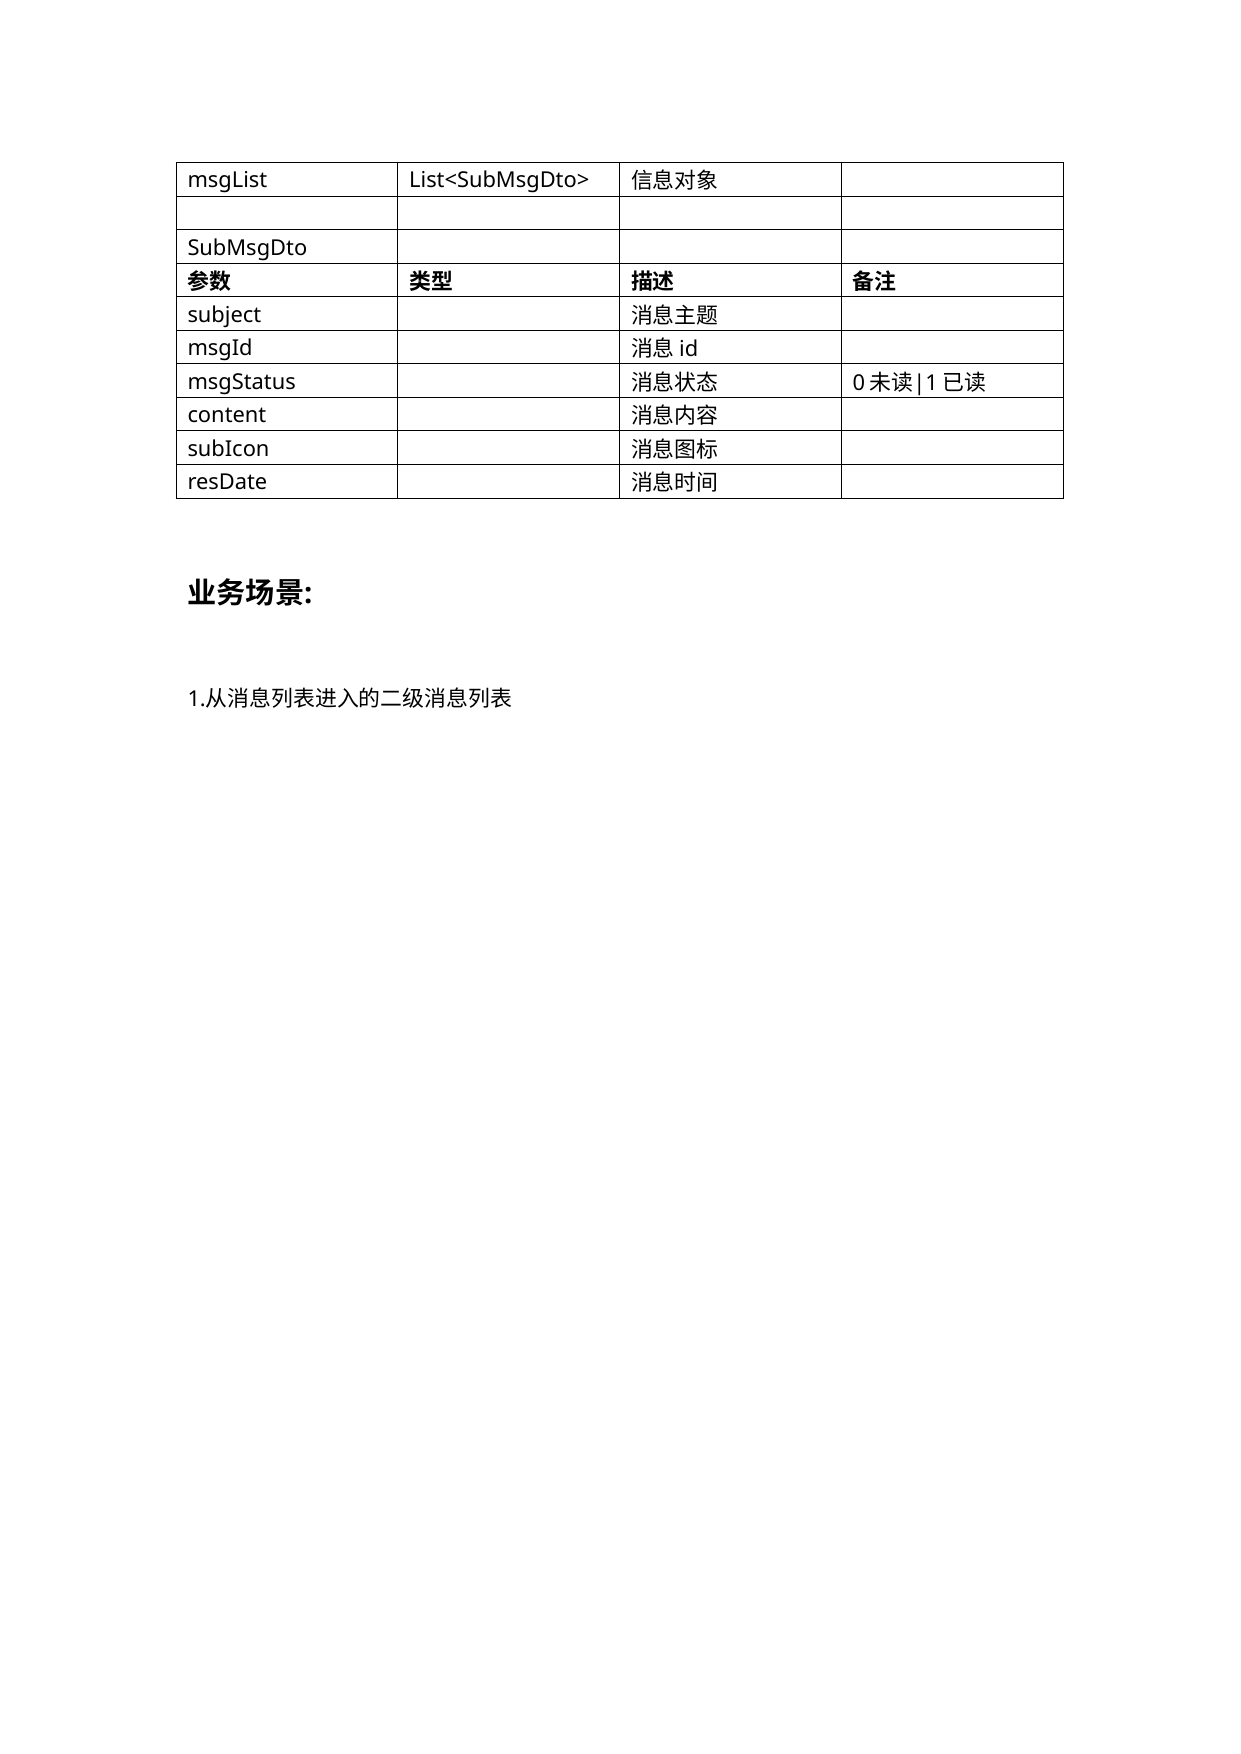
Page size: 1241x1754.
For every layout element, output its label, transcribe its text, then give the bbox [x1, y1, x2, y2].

table_cell 备注 [842, 264, 1063, 296]
table_cell 消息主题 [620, 297, 841, 330]
table_cell subject [177, 297, 397, 330]
table_cell List<SubMsgDto> [398, 163, 619, 196]
table_cell [842, 297, 1063, 330]
table_cell content [177, 398, 397, 430]
table_cell msgStatus [177, 364, 397, 397]
table_cell [620, 197, 841, 229]
table_cell [398, 197, 619, 229]
table_cell msgList [177, 163, 397, 196]
text 1.从消息列表进入的二级消息列表 [187, 681, 1053, 713]
table_cell 0未读|1已读 [842, 364, 1063, 397]
table_cell 类型 [398, 264, 619, 296]
table_cell 消息图标 [620, 431, 841, 464]
table_cell subIcon [177, 431, 397, 464]
table_cell [177, 197, 397, 229]
subtitle 业务场景: [187, 558, 1053, 623]
table_cell [842, 230, 1063, 263]
table_cell resDate [177, 465, 397, 497]
table_cell [842, 398, 1063, 430]
table_cell [620, 230, 841, 263]
table_cell [398, 230, 619, 263]
table_cell [398, 331, 619, 363]
table_cell [842, 197, 1063, 229]
table_cell 参数 [177, 264, 397, 296]
table_cell 描述 [620, 264, 841, 296]
table_cell [842, 465, 1063, 497]
table_cell [398, 431, 619, 464]
table_cell [398, 398, 619, 430]
table_cell SubMsgDto [177, 230, 397, 263]
table_cell msgId [177, 331, 397, 363]
table_cell 消息时间 [620, 465, 841, 497]
table_cell 消息id [620, 331, 841, 363]
table_cell [842, 163, 1063, 196]
table_cell 消息状态 [620, 364, 841, 397]
table_cell 信息对象 [620, 163, 841, 196]
table_cell [398, 364, 619, 397]
table_cell [398, 465, 619, 497]
table_cell [398, 297, 619, 330]
table_cell 消息内容 [620, 398, 841, 430]
table_cell [842, 431, 1063, 464]
table_cell [842, 331, 1063, 363]
